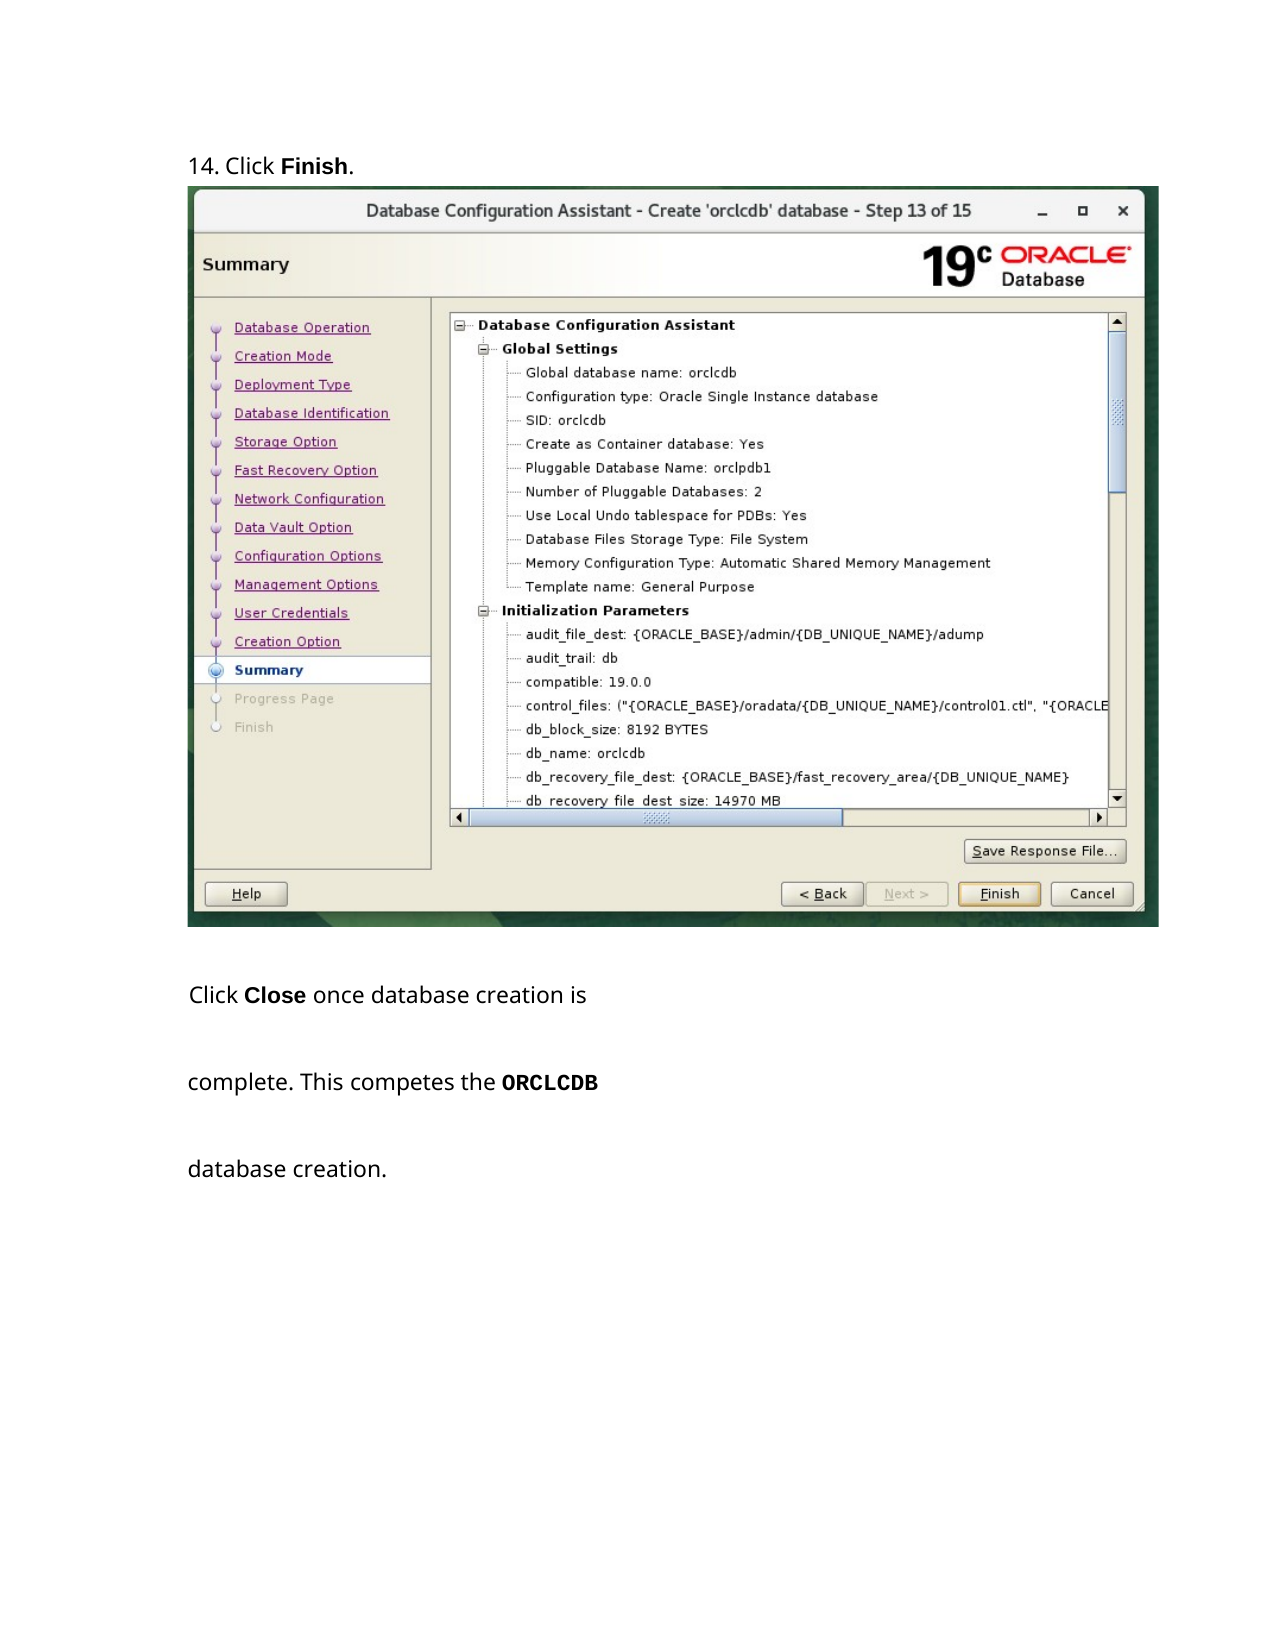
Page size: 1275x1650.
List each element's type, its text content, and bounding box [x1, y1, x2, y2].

picture [187, 186, 1159, 927]
list Click Finish. [187, 150, 1248, 181]
text Click Close once database creation is complete. This competes the ORCLCDB database creation. [187, 979, 682, 1184]
